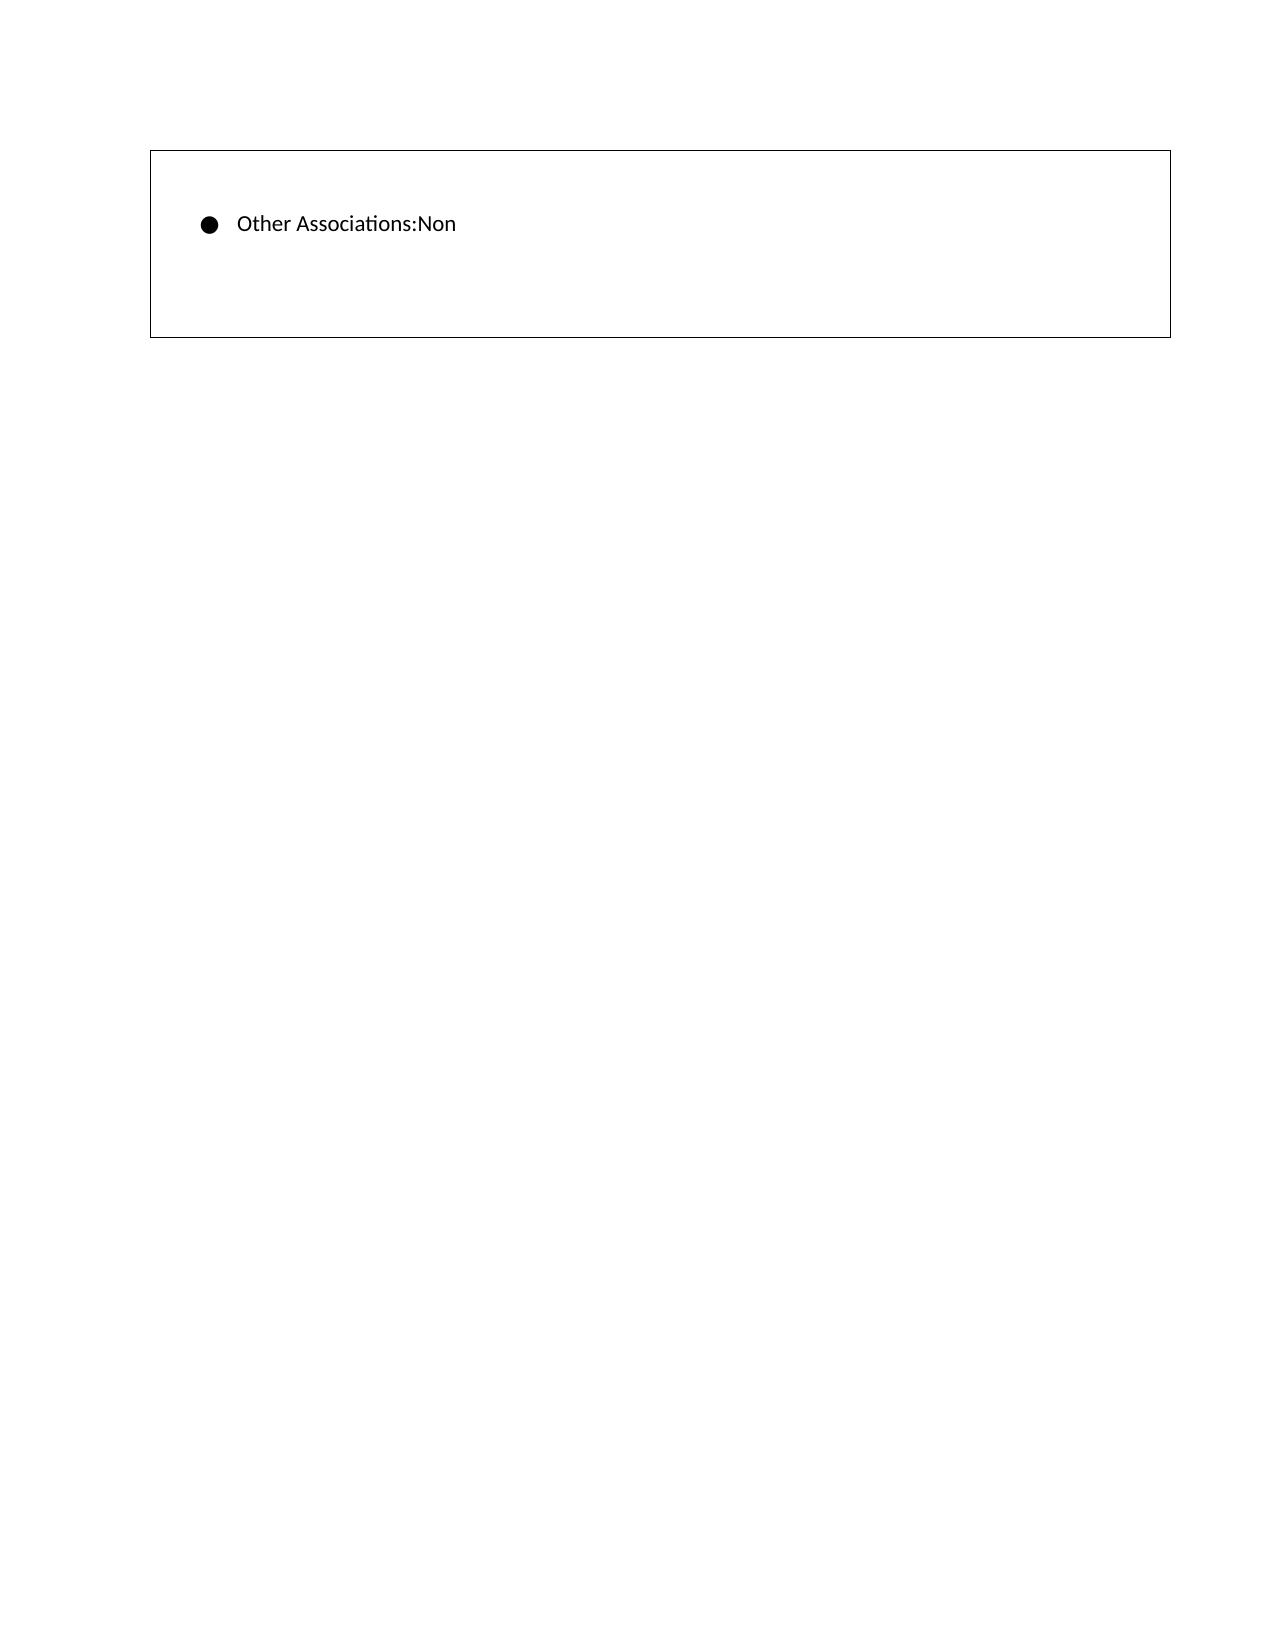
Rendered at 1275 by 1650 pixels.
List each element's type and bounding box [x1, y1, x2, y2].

table_cell [151, 151, 1170, 337]
